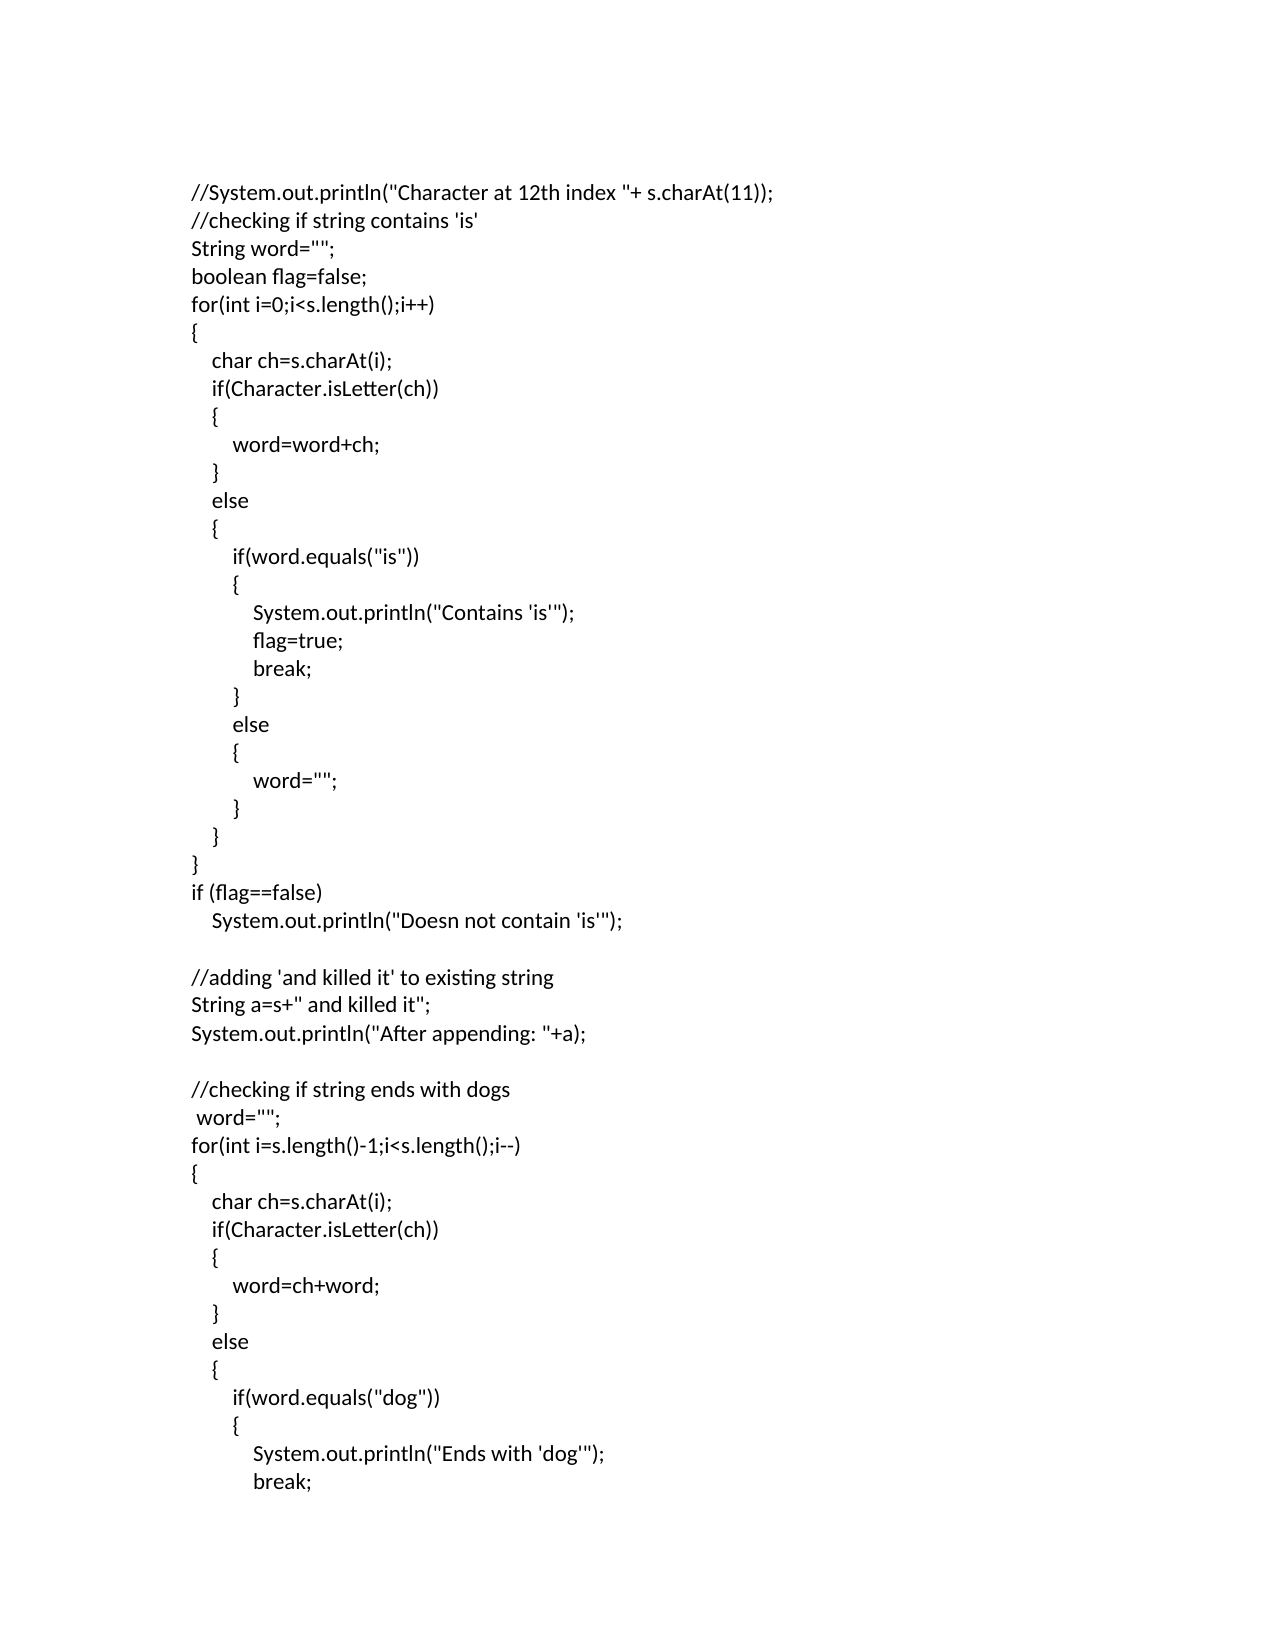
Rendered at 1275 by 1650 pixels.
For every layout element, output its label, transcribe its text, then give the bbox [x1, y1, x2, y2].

text { [150, 738, 1125, 766]
text //System.out.println("Character at 12th index "+ s.charAt(11)); [150, 178, 1125, 206]
text { [150, 570, 1125, 598]
text else [150, 1327, 1125, 1355]
text { [150, 1159, 1125, 1187]
text } [150, 794, 1125, 822]
text //checking if string contains 'is' [150, 206, 1125, 234]
text { [150, 514, 1125, 542]
text String a=s+" and killed it"; [150, 991, 1125, 1019]
text } [150, 458, 1125, 486]
text flag=true; [150, 626, 1125, 654]
text for(int i=s.length()-1;i<s.length();i--) [150, 1131, 1125, 1159]
text System.out.println("Doesn not contain 'is'"); [150, 907, 1125, 934]
text { [150, 402, 1125, 430]
text if(word.equals("is")) [150, 542, 1125, 570]
text word=word+ch; [150, 430, 1125, 458]
text for(int i=0;i<s.length();i++) [150, 290, 1125, 318]
text if (flag==false) [150, 878, 1125, 907]
text break; [150, 654, 1125, 682]
text } [150, 851, 1125, 878]
text word=""; [150, 1103, 1125, 1131]
text if(word.equals("dog")) [150, 1383, 1125, 1411]
text { [150, 1243, 1125, 1271]
text //adding 'and killed it' to existing string [150, 963, 1125, 991]
text System.out.println("After appending: "+a); [150, 1019, 1125, 1047]
text } [150, 682, 1125, 710]
text { [150, 1411, 1125, 1439]
text else [150, 710, 1125, 738]
text word=ch+word; [150, 1271, 1125, 1299]
text if(Character.isLetter(ch)) [150, 374, 1125, 402]
text //checking if string ends with dogs [150, 1075, 1125, 1103]
text boolean flag=false; [150, 262, 1125, 290]
text if(Character.isLetter(ch)) [150, 1215, 1125, 1243]
text else [150, 486, 1125, 514]
text { [150, 318, 1125, 346]
text String word=""; [150, 234, 1125, 262]
text char ch=s.charAt(i); [150, 346, 1125, 374]
text } [150, 1299, 1125, 1327]
text { [150, 1355, 1125, 1383]
text break; [150, 1467, 1125, 1495]
text char ch=s.charAt(i); [150, 1187, 1125, 1215]
text System.out.println("Ends with 'dog'"); [150, 1439, 1125, 1467]
text } [150, 822, 1125, 851]
text word=""; [150, 766, 1125, 794]
text System.out.println("Contains 'is'"); [150, 598, 1125, 626]
